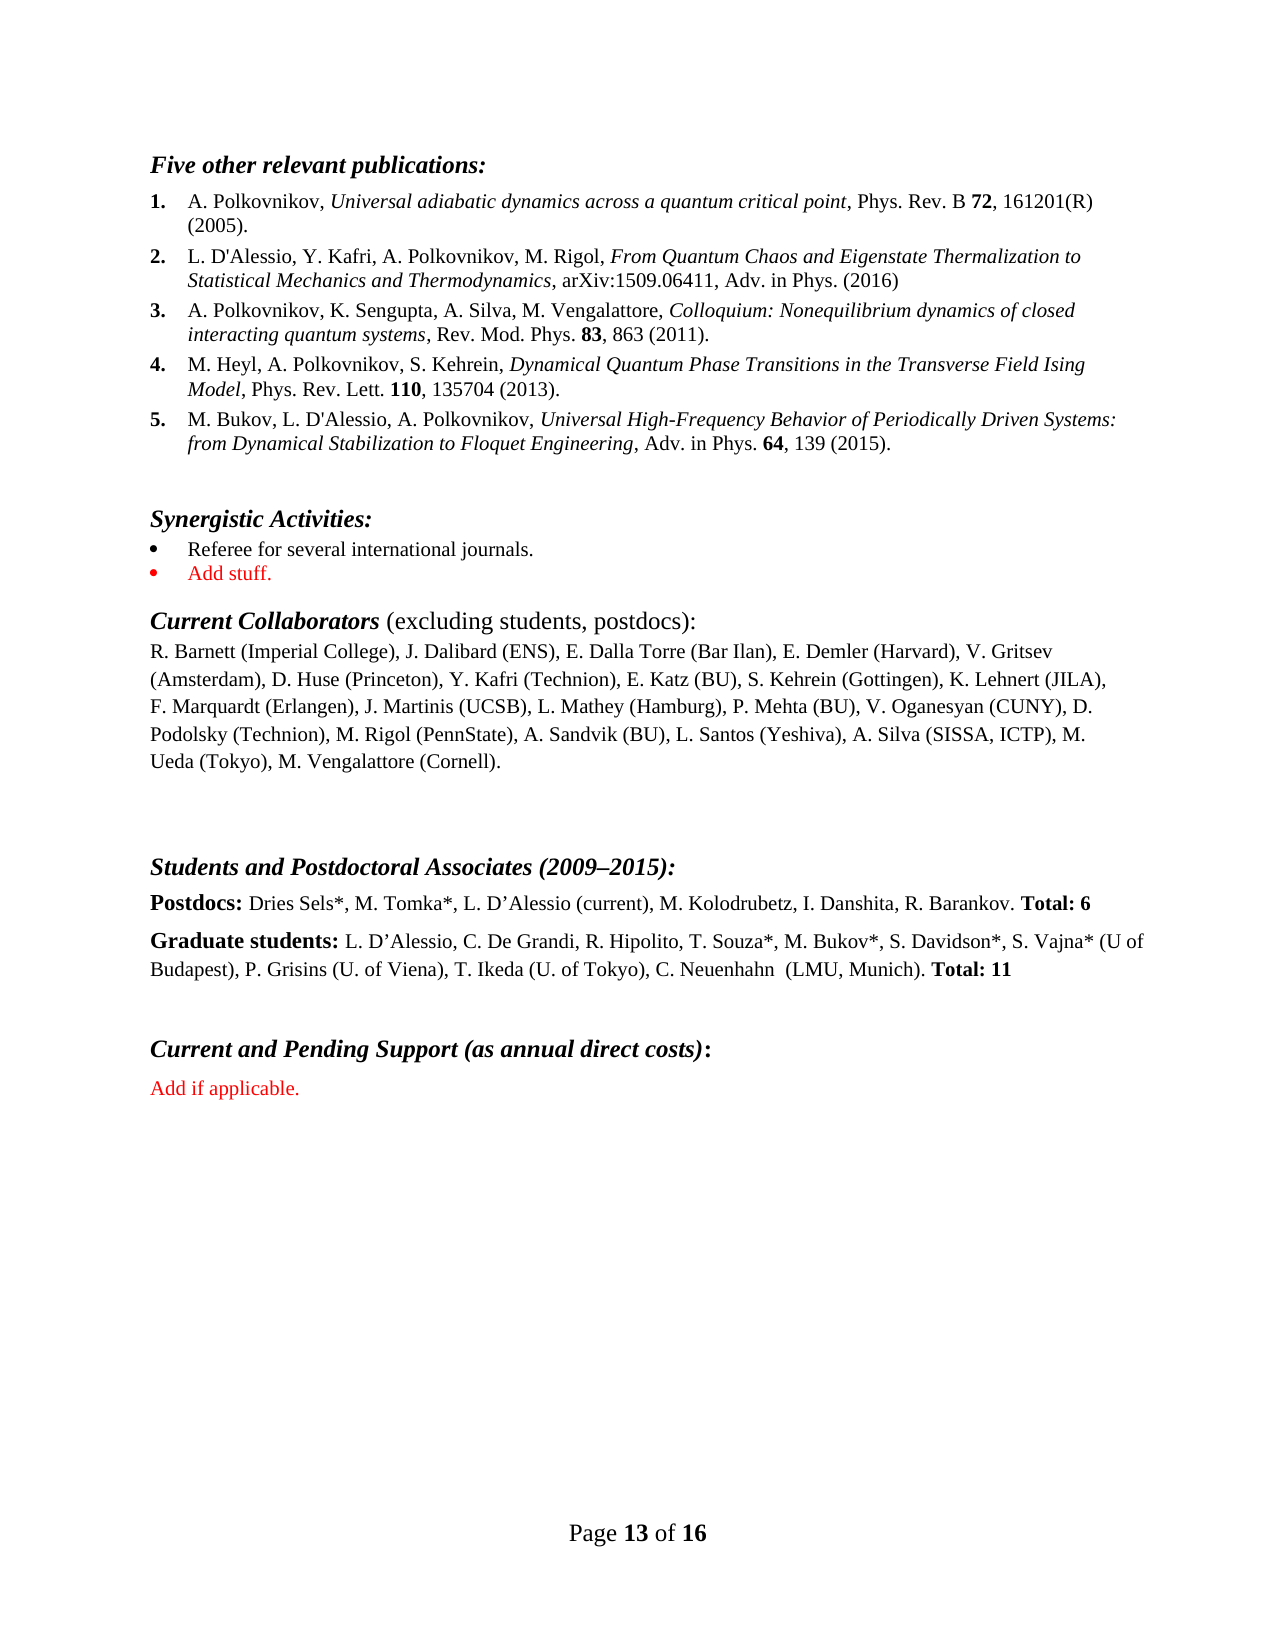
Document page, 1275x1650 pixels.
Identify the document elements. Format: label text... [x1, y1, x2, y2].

text Postdocs: Dries Sels*, M. Tomka*, L. D’Alessio (current), M. Kolodrubetz, I. Danshita, R. Barankov. Total: 6 [150, 889, 1162, 915]
text Synergistic Activities: [150, 504, 1125, 533]
list Add stuff. [150, 561, 1125, 585]
title A. Polkovnikov, K. Sengupta, A. Silva, M. Vengalattore, Colloquium: Nonequilibrium dynamics of closed interacting quantum systems, Rev. Mod. Phys. 83, 863 (2011). [150, 298, 1125, 346]
title L. D'Alessio, Y. Kafri, A. Polkovnikov, M. Rigol, From Quantum Chaos and Eigenstate Thermalization to Statistical Mechanics and Thermodynamics, arXiv:1509.06411, Adv. in Phys. (2016) [150, 244, 1125, 292]
list Referee for several international journals. [150, 537, 1125, 561]
text Graduate students: L. D’Alessio, C. De Grandi, R. Hipolito, T. Souza*, M. Bukov*, S. Davidson*, S. Vajna* (U of Budapest), P. Grisins (U. of Viena), T. Ikeda (U. of Tokyo), C. Neuenhahn (LMU, Munich). Total: 11 [150, 927, 1162, 981]
text Add if applicable. [150, 1076, 1125, 1100]
text Five other relevant publications: [150, 150, 1125, 179]
title A. Polkovnikov, Universal adiabatic dynamics across a quantum critical point, Phys. Rev. B 72, 161201(R) (2005). [150, 189, 1125, 237]
text Current and Pending Support (as annual direct costs): [150, 1034, 1162, 1063]
title M. Heyl, A. Polkovnikov, S. Kehrein, Dynamical Quantum Phase Transitions in the Transverse Field Ising Model, Phys. Rev. Lett. 110, 135704 (2013). [150, 352, 1125, 401]
text R. Barnett (Imperial College), J. Dalibard (ENS), E. Dalla Torre (Bar Ilan), E. Demler (Harvard), V. Gritsev (Amsterdam), D. Huse (Princeton), Y. Kafri (Technion), E. Katz (BU), S. Kehrein (Gottingen), K. Lehnert (JILA), F. Marquardt (Erlangen), J. Martinis (UCSB), L. Mathey (Hamburg), P. Mehta (BU), V. Oganesyan (CUNY), D. Podolsky (Technion), M. Rigol (PennState), A. Sandvik (BU), L. Santos (Yeshiva), A. Silva (SISSA, ICTP), M. Ueda (Tokyo), M. Vengalattore (Cornell). [150, 639, 1125, 773]
text Students and Postdoctoral Associates (2009–2015): [150, 852, 1162, 880]
title M. Bukov, L. D'Alessio, A. Polkovnikov, Universal High-Frequency Behavior of Periodically Driven Systems: from Dynamical Stabilization to Floquet Engineering, Adv. in Phys. 64, 139 (2015). [150, 407, 1125, 455]
text Current Collaborators (excluding students, postdocs): [150, 606, 1125, 635]
